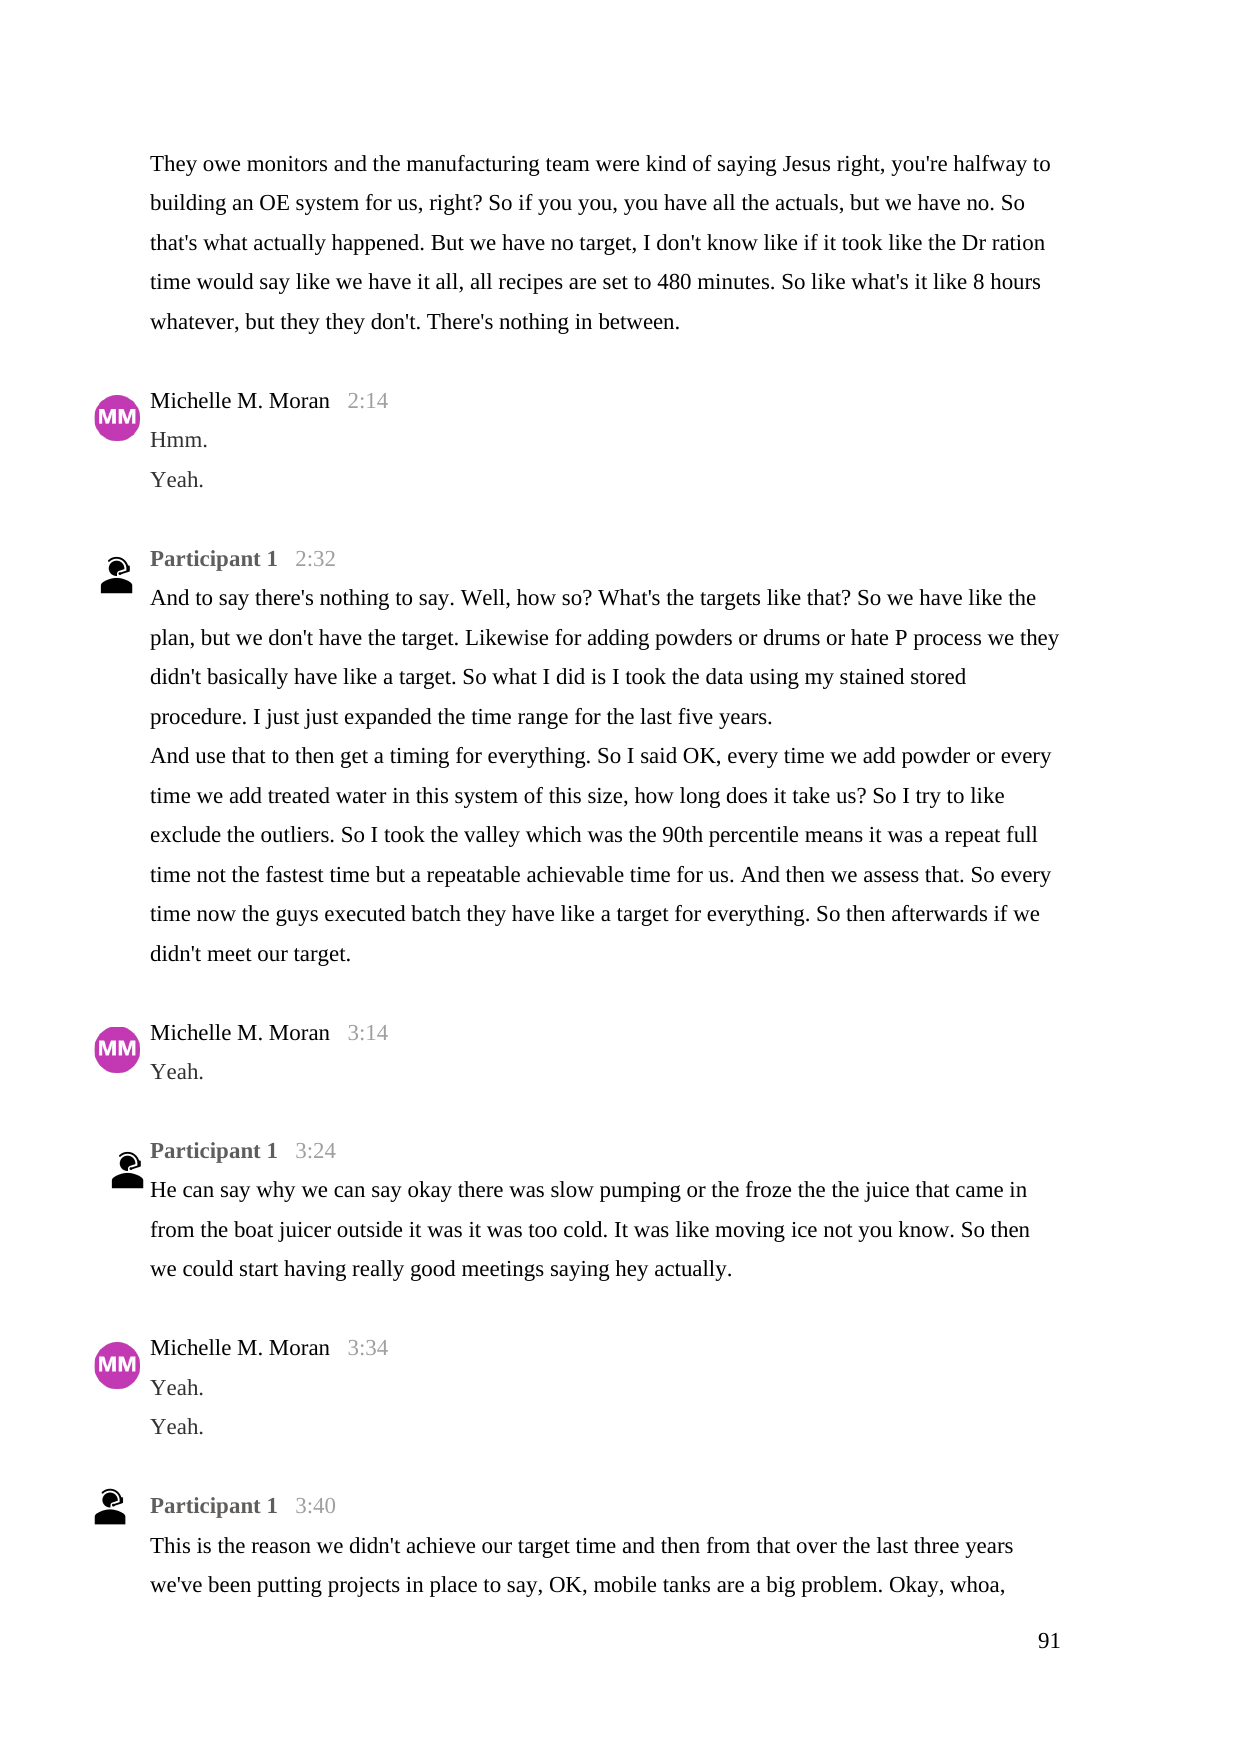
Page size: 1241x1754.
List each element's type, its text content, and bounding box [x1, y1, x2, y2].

text Michelle M. Moran 2:14 Hmm. Yeah. [150, 347, 1061, 492]
picture [94, 1027, 140, 1073]
picture [94, 395, 140, 441]
picture [94, 1342, 140, 1389]
picture [104, 1147, 150, 1193]
text Michelle M. Moran 3:14 Yeah. [150, 979, 1061, 1084]
text Michelle M. Moran 3:34 Yeah. Yeah. [150, 1295, 1061, 1440]
picture [93, 552, 139, 598]
text Participant 1 2:32 And to say there's nothing to say. Well, how so? What's the targets like that? So we have like the plan, but we don't have the target. Likewise for adding powders or drums or hate P process we they didn't basically have like a target. So what I did is I took the data using my stained stored procedure. I just just expanded the time range for the last five years. And use that to then get a timing for everything. So I said OK, every time we add powder or every time we add treated water in this system of this size, how long does it take us? So I try to like exclude the outliers. So I took the valley which was the 90th percentile means it was a repeat full time not the fastest time but a repeatable achievable time for us. And then we assess that. So every time now the guys executed batch they have like a target for everything. So then afterwards if we didn't meet our target. [150, 505, 1061, 966]
picture [87, 1484, 133, 1529]
text Participant 1 3:24 He can say why we can say okay there was slow pumping or the froze the the juice that came in from the boat juicer outside it was it was too cold. It was like moving ice not you know. So then we could start having really good meetings saying hey actually. [150, 1097, 1061, 1282]
